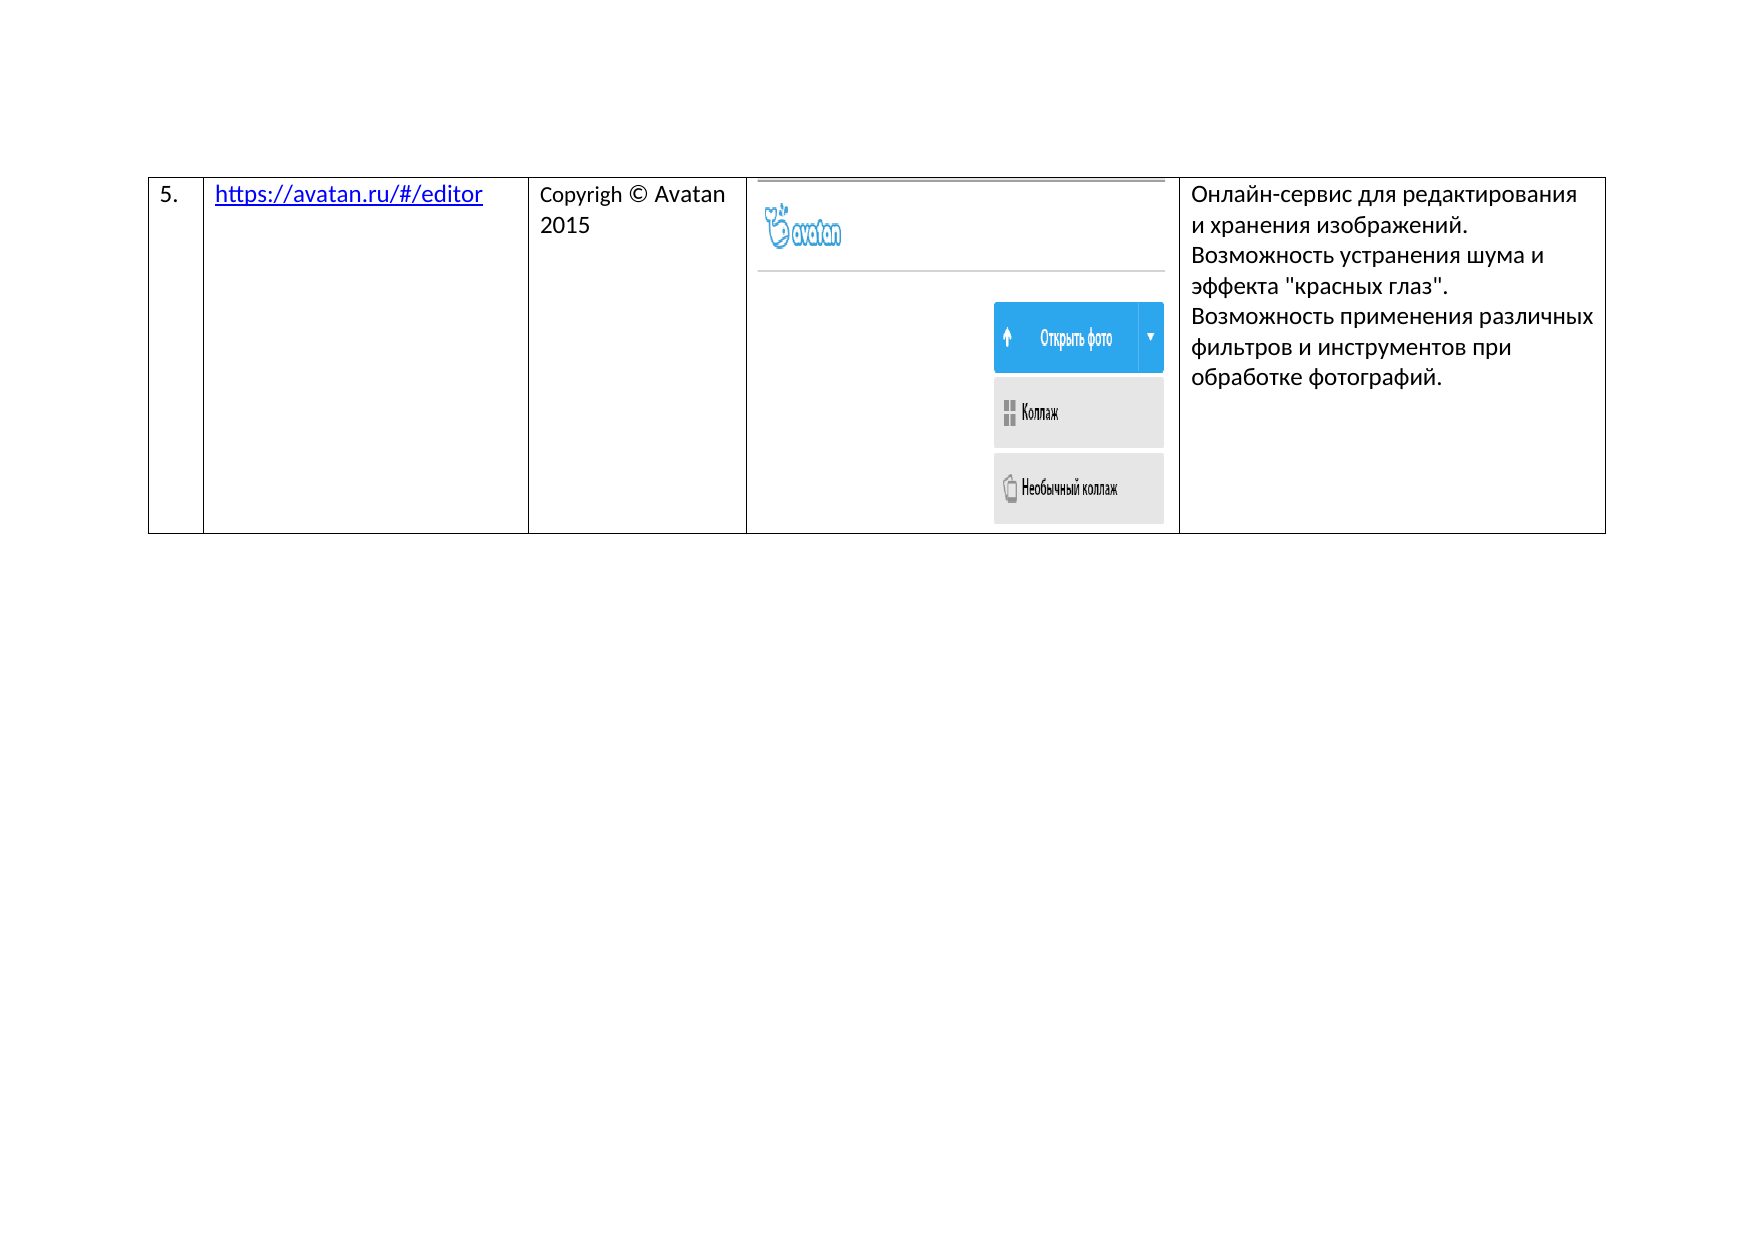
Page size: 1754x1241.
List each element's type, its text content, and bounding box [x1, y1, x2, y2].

table_cell 5. [149, 178, 203, 533]
table_cell [747, 178, 757, 533]
table_cell https://avatan.ru/#/editor [204, 178, 528, 533]
picture [757, 178, 1166, 533]
table_cell [1166, 178, 1179, 533]
table_cell Copyrigh © Avatan 2015 [529, 178, 746, 533]
table_cell Онлайн-сервис для редактирования и хранения изображений. Возможность устранения шума и эффекта "красных глаз". Возможность применения различных фильтров и инструментов при обработке фотографий. [1180, 178, 1605, 533]
